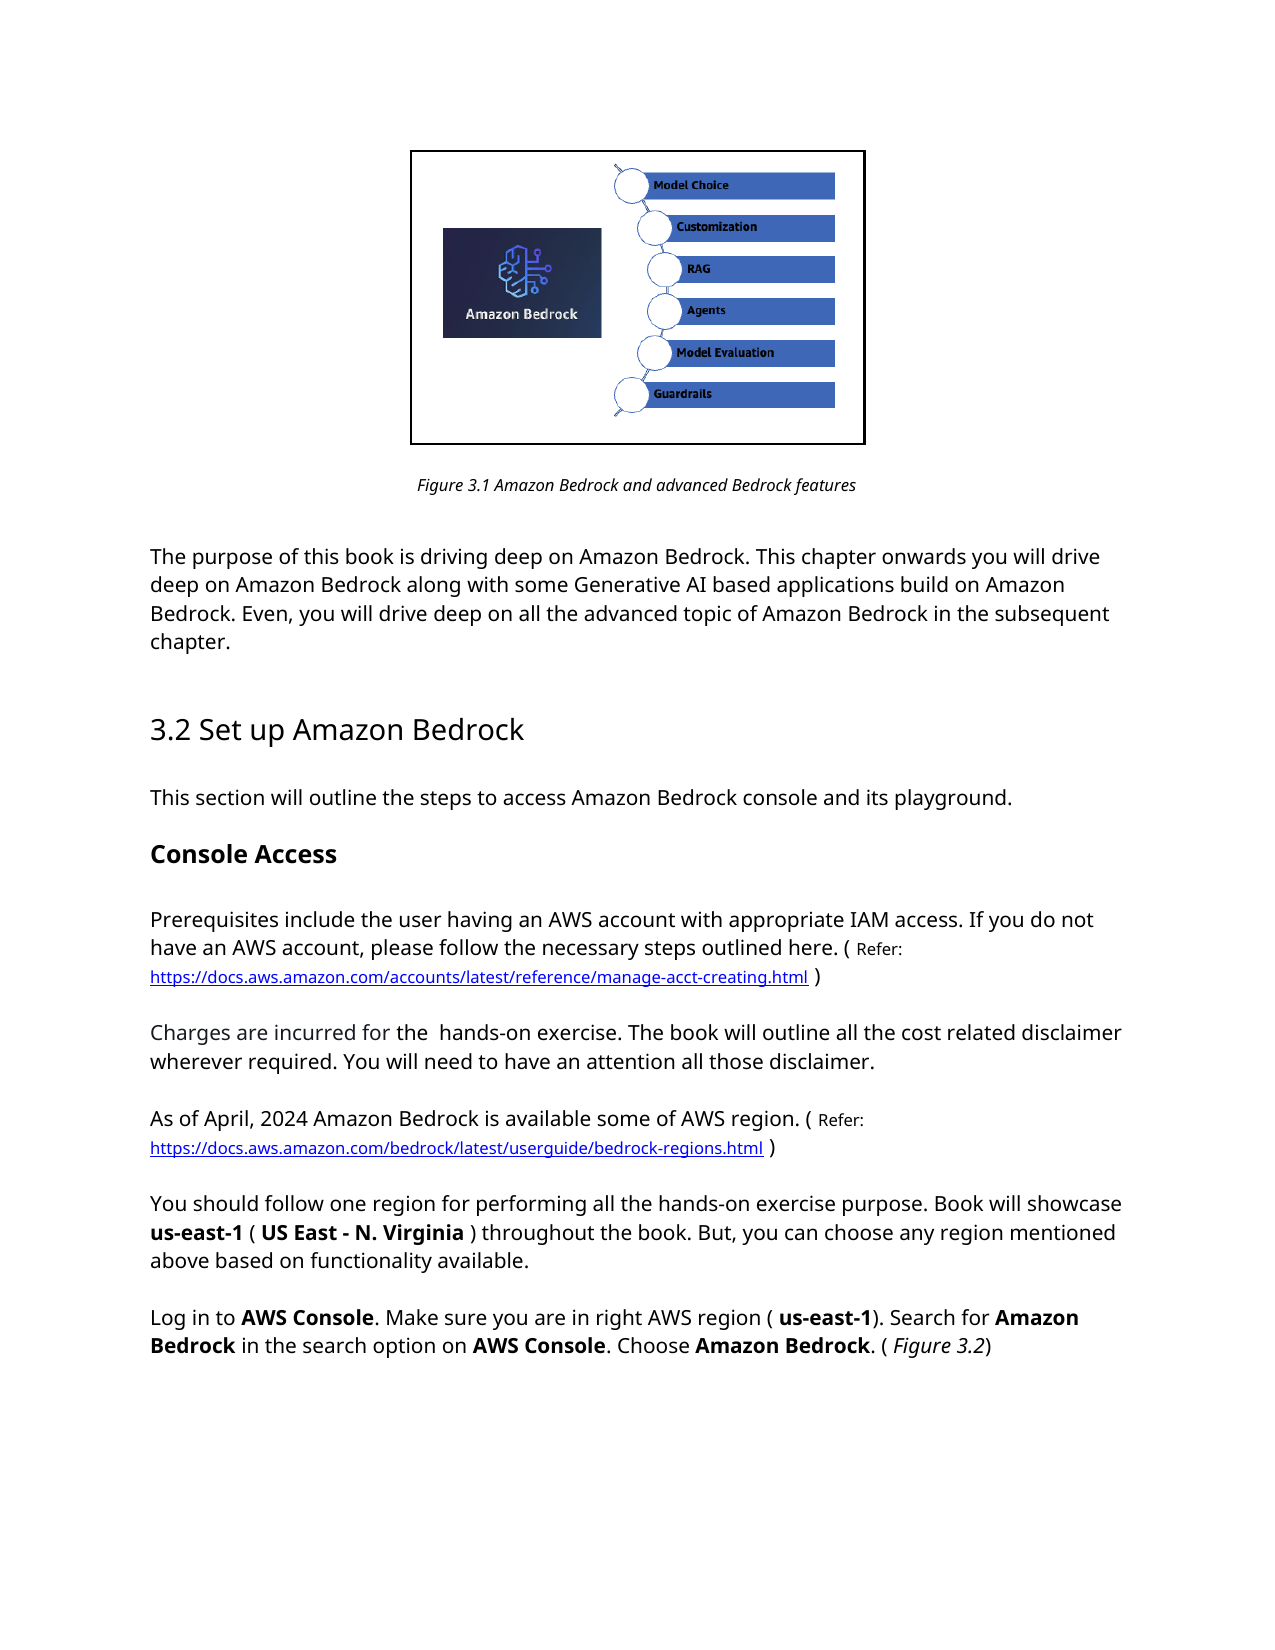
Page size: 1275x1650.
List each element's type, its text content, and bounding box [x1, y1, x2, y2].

picture [412, 152, 863, 443]
subtitle Console Access [150, 837, 1125, 871]
subtitle 3.2 Set up Amazon Bedrock [150, 709, 1125, 749]
text As of April, 2024 Amazon Bedrock is available some of AWS region. ( Refer: https://docs.aws.amazon.com/bedrock/latest/userguide/bedrock-regions.html ) [150, 1104, 1125, 1161]
text Charges are incurred for the hands-on exercise. The book will outline all the cost related disclaimer wherever required. You will need to have an attention all those disclaimer. [150, 1018, 1125, 1075]
text Prerequisites include the user having an AWS account with appropriate IAM access. If you do not have an AWS account, please follow the necessary steps outlined here. ( Refer: https://docs.aws.amazon.com/accounts/latest/reference/manage-acct-creating.html ) [150, 905, 1125, 990]
text The purpose of this book is driving deep on Amazon Bedrock. This chapter onwards you will drive deep on Amazon Bedrock along with some Generative AI based applications build on Amazon Bedrock. Even, you will drive deep on all the advanced topic of Amazon Bedrock in the subsequent chapter. [150, 542, 1125, 656]
text Log in to AWS Console. Make sure you are in right AWS region ( us-east-1). Search for Amazon Bedrock in the search option on AWS Console. Choose Amazon Bedrock. ( Figure 3.2) [150, 1303, 1125, 1360]
text Figure 3.1 Amazon Bedrock and advanced Bedrock features [150, 474, 1125, 496]
text You should follow one region for performing all the hands-on exercise purpose. Book will showcase us-east-1 ( US East - N. Virginia ) throughout the book. But, you can choose any region mentioned above based on functionality available. [150, 1189, 1125, 1274]
text This section will outline the steps to access Amazon Bedrock console and its playground. [150, 783, 1125, 812]
